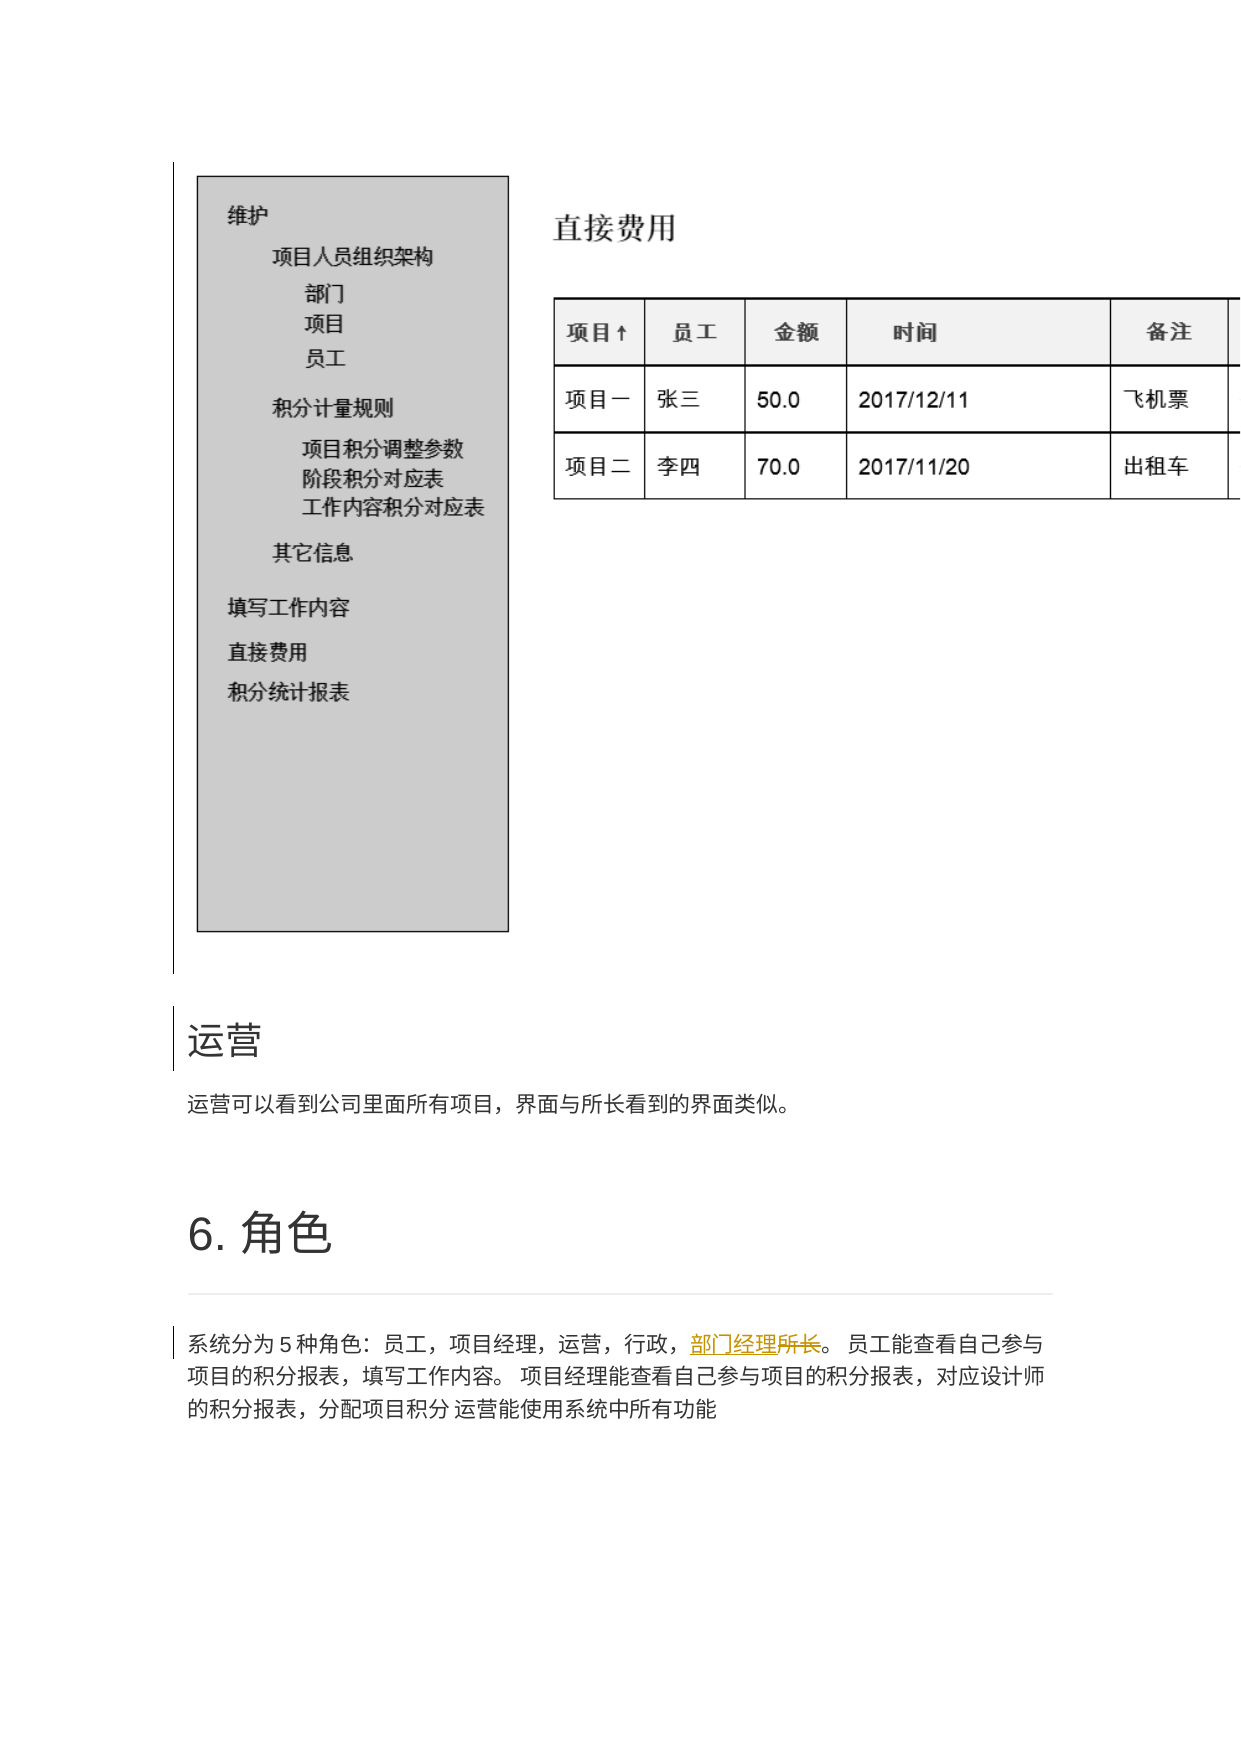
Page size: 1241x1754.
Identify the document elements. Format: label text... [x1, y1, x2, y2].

text 运营可以看到公司里面所有项目，界面与所长看到的界面类似。 [187, 1086, 1053, 1119]
text 6. 角色 [187, 1181, 1053, 1295]
text 系统分为5种角色：员工，项目经理，运营，行政，。 员工能查看自己参与项目的积分报表，填写工作内容。 项目经理能查看自己参与项目的积分报表，对应设计师的积分报表，分配项目积分 运营能使用系统中所有功能 [187, 1326, 1053, 1424]
picture [187, 162, 1241, 946]
text 运营 [187, 1006, 1053, 1071]
